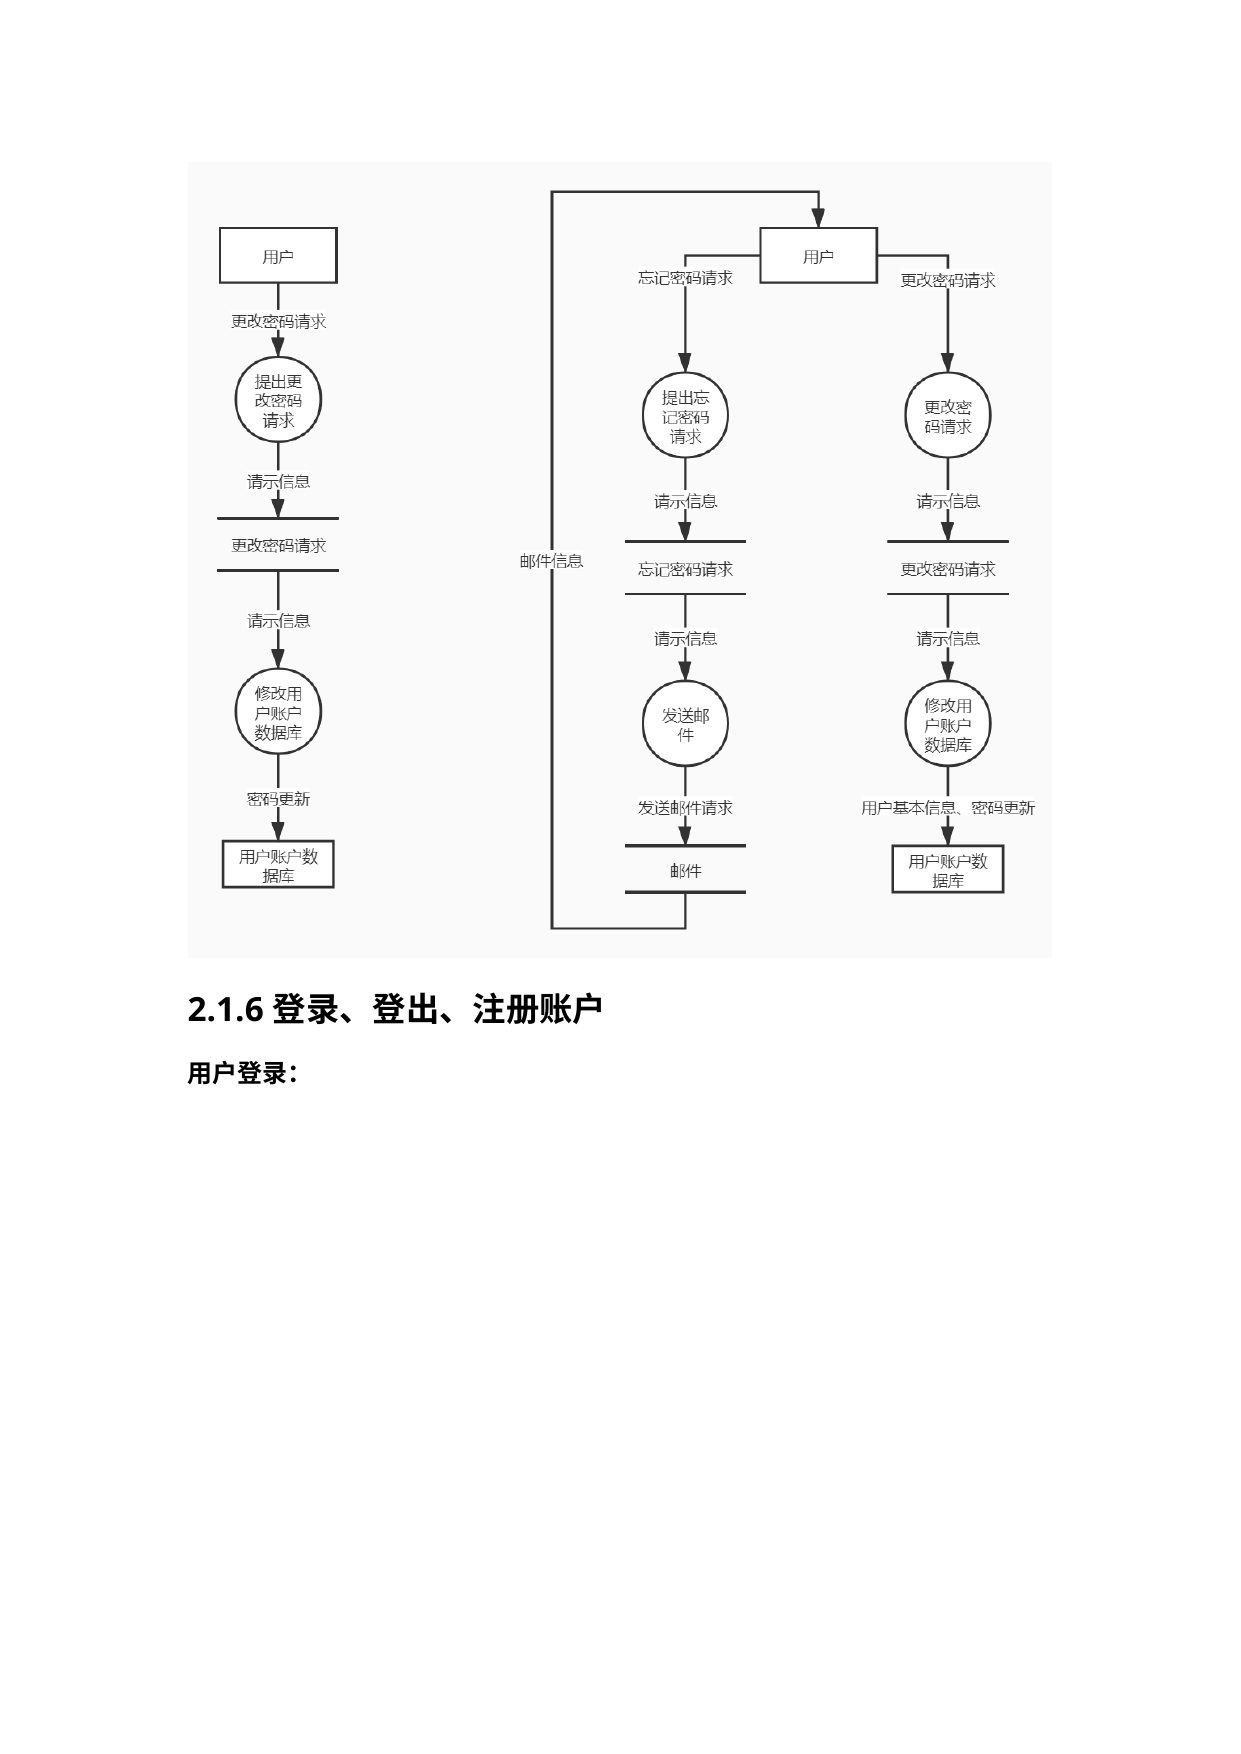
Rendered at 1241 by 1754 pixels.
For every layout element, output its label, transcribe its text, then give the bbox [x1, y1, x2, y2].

text 用户登录： [187, 1039, 1053, 1104]
text 2.1.6 登录、登出、注册账户 [187, 974, 1053, 1039]
picture [187, 162, 1052, 958]
